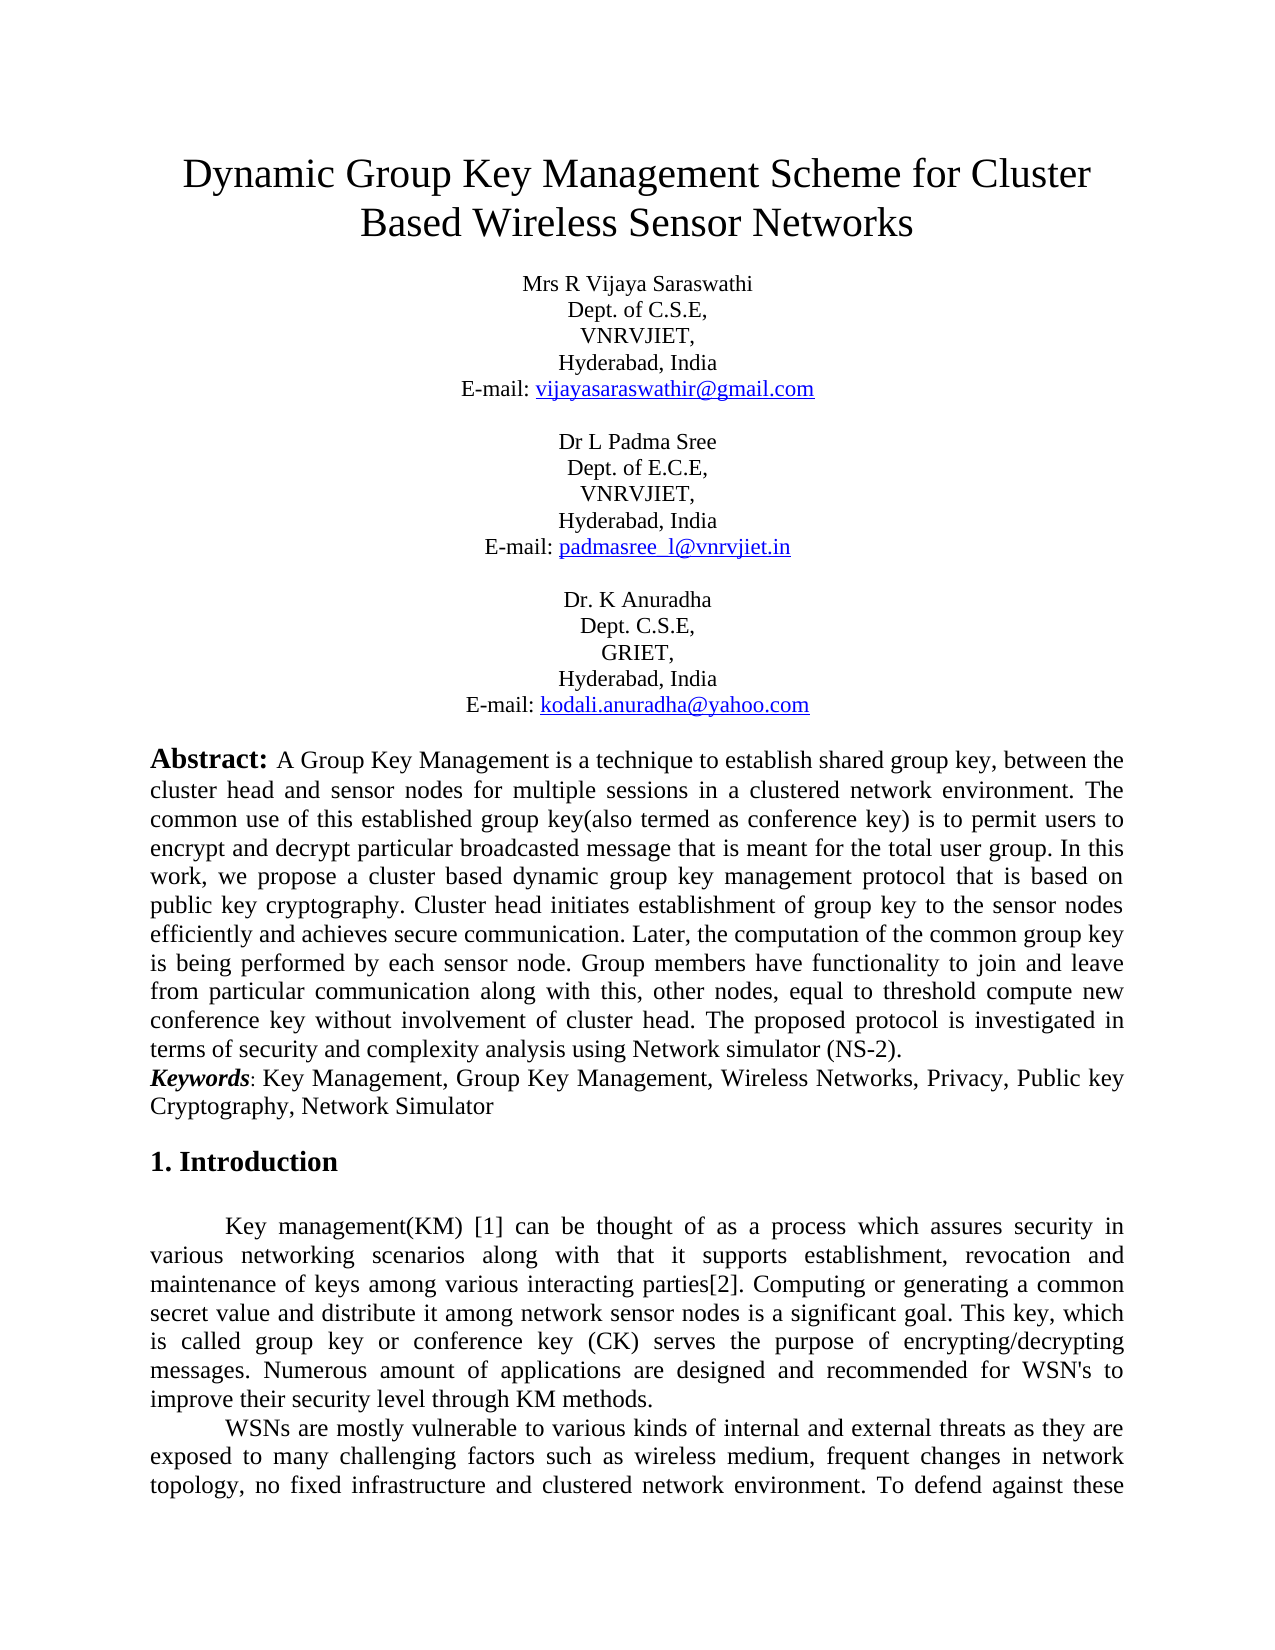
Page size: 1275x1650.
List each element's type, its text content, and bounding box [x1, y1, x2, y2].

text Mrs R Vijaya Saraswathi [150, 269, 1125, 296]
text VNRVJIET, [150, 480, 1125, 507]
text Dept. of E.C.E, [150, 454, 1125, 480]
text Hyderabad, India [150, 507, 1125, 533]
text Hyderabad, India [150, 349, 1125, 375]
text Keywords: Key Management, Group Key Management, Wireless Networks, Privacy, Public key Cryptography, Network Simulator [150, 1063, 1125, 1120]
text E-mail: padmasree_l@vnrvjiet.in [150, 533, 1125, 559]
text Dept. of C.S.E, [150, 296, 1125, 322]
text Dynamic Group Key Management Scheme for Cluster Based Wireless Sensor Networks [151, 150, 1123, 245]
text E-mail: kodali.anuradha@yahoo.com [150, 691, 1125, 718]
text E-mail: vijayasaraswathir@gmail.com [150, 375, 1125, 401]
text Dr L Padma Sree [150, 428, 1125, 454]
text Abstract: A Group Key Management is a technique to establish shared group key, between the cluster head and sensor nodes for multiple sessions in a clustered network environment. The common use of this established group key(also termed as conference key) is to permit users to encrypt and decrypt particular broadcasted message that is meant for the total user group. In this work, we propose a cluster based dynamic group key management protocol that is based on public key cryptography. Cluster head initiates establishment of group key to the sensor nodes efficiently and achieves secure communication. Later, the computation of the common group key is being performed by each sensor node. Group members have functionality to join and leave from particular communication along with this, other nodes, equal to threshold compute new conference key without involvement of cluster head. The proposed protocol is investigated in terms of security and complexity analysis using Network simulator (NS-2). [150, 742, 1125, 1063]
text GRIET, [150, 638, 1125, 665]
text Dr. K Anuradha [150, 586, 1125, 612]
text 1. Introduction [150, 1144, 1125, 1178]
text VNRVJIET, [150, 322, 1125, 349]
text Key management(KM) [1] can be thought of as a process which assures security in various networking scenarios along with that it supports establishment, revocation and maintenance of keys among various interacting parties[2]. Computing or generating a common secret value and distribute it among network sensor nodes is a significant goal. This key, which is called group key or conference key (CK) serves the purpose of encrypting/decrypting messages. Numerous amount of applications are designed and recommended for WSN's to improve their security level through KM methods. [150, 1211, 1125, 1413]
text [150, 1413, 1125, 1499]
text Hyderabad, India [150, 665, 1125, 691]
text Dept. C.S.E, [150, 612, 1125, 638]
